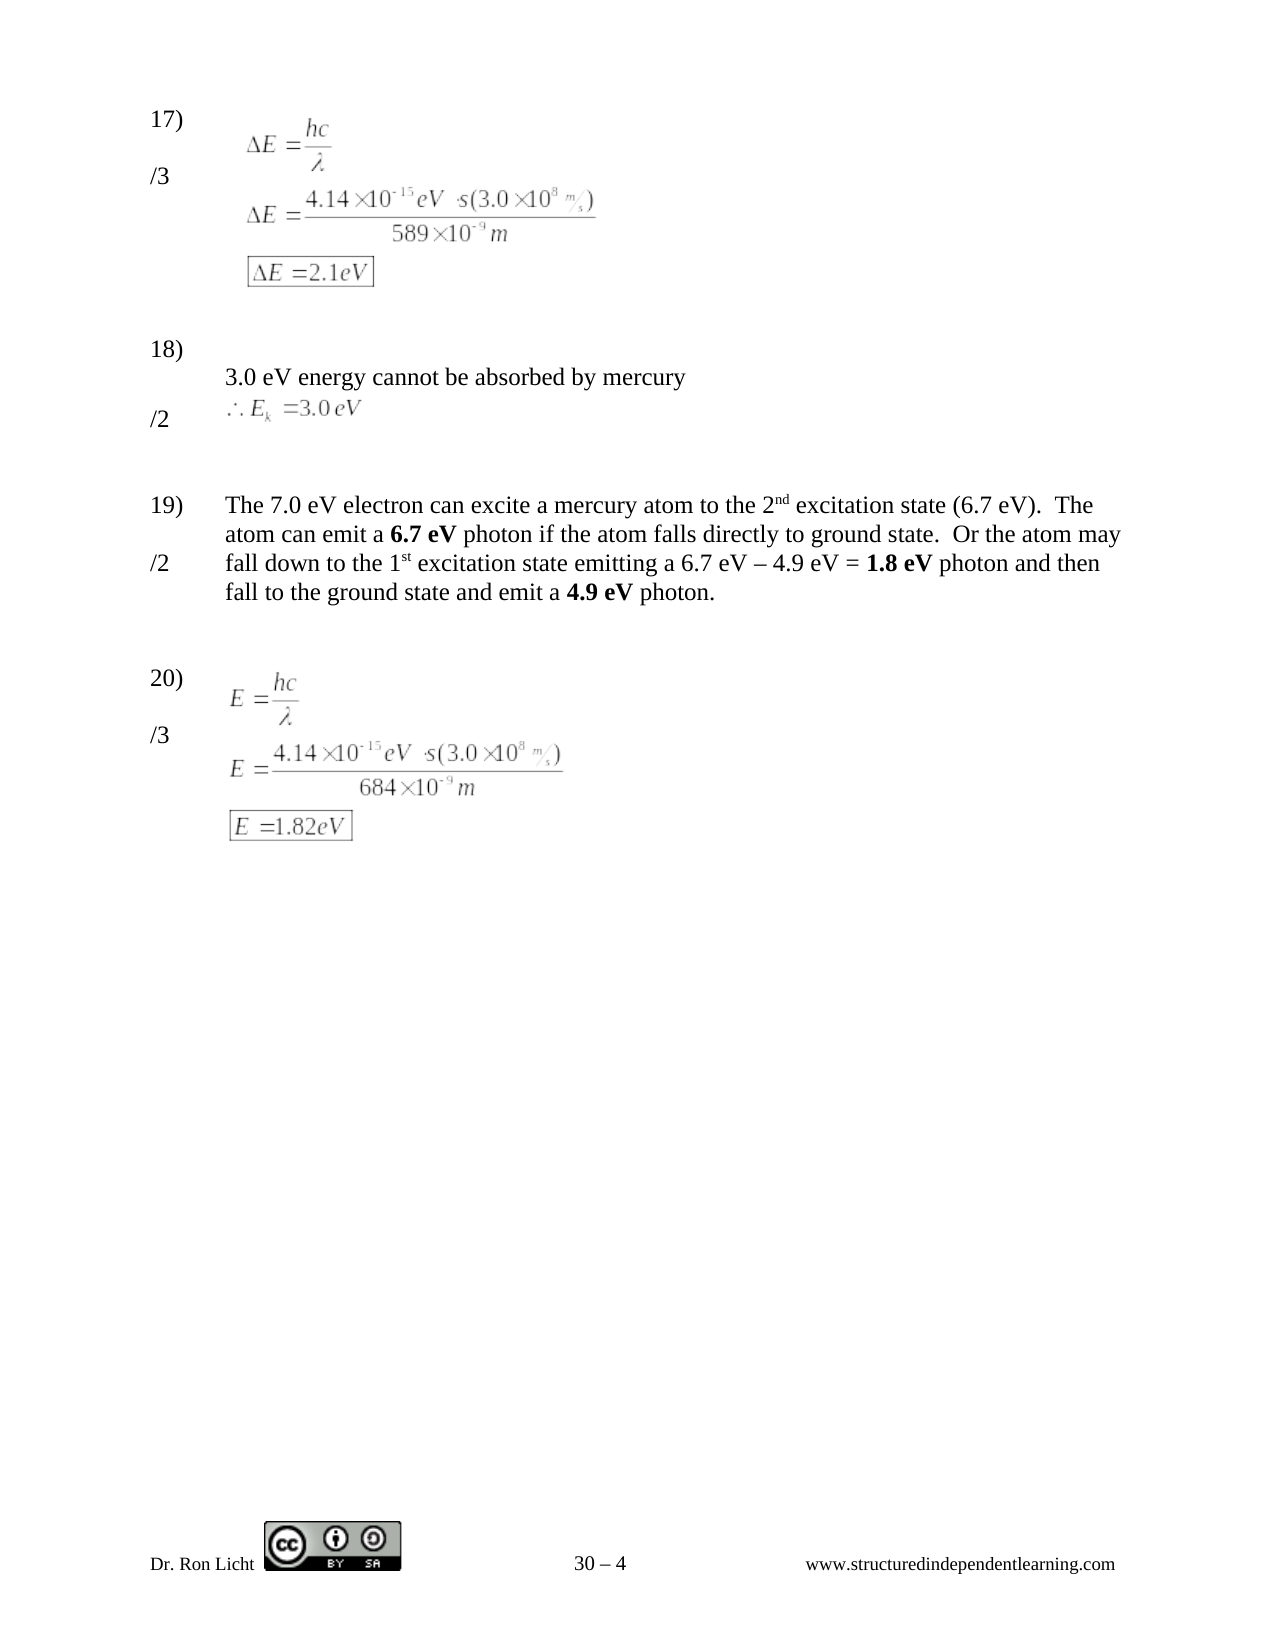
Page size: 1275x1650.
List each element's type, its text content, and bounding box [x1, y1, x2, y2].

text 20) [150, 663, 1125, 692]
text /3 [150, 161, 1125, 190]
text 18) [150, 334, 1125, 362]
text 17) [150, 104, 1125, 132]
picture [264, 1521, 402, 1571]
text 3.0 eV energy cannot be absorbed by mercury [225, 362, 1125, 391]
text /2 [150, 391, 1125, 433]
text /2 fall down to the 1st excitation state emitting a 6.7 eV – 4.9 eV = 1.8 eV photon and then fall to the ground state and emit a 4.9 eV photon. [150, 548, 1125, 606]
text /3 [150, 721, 1125, 749]
text 19) The 7.0 eV electron can excite a mercury atom to the 2nd excitation state (6.7 eV). The atom can emit a 6.7 eV photon if the atom falls directly to ground state. Or the atom may [150, 491, 1125, 548]
